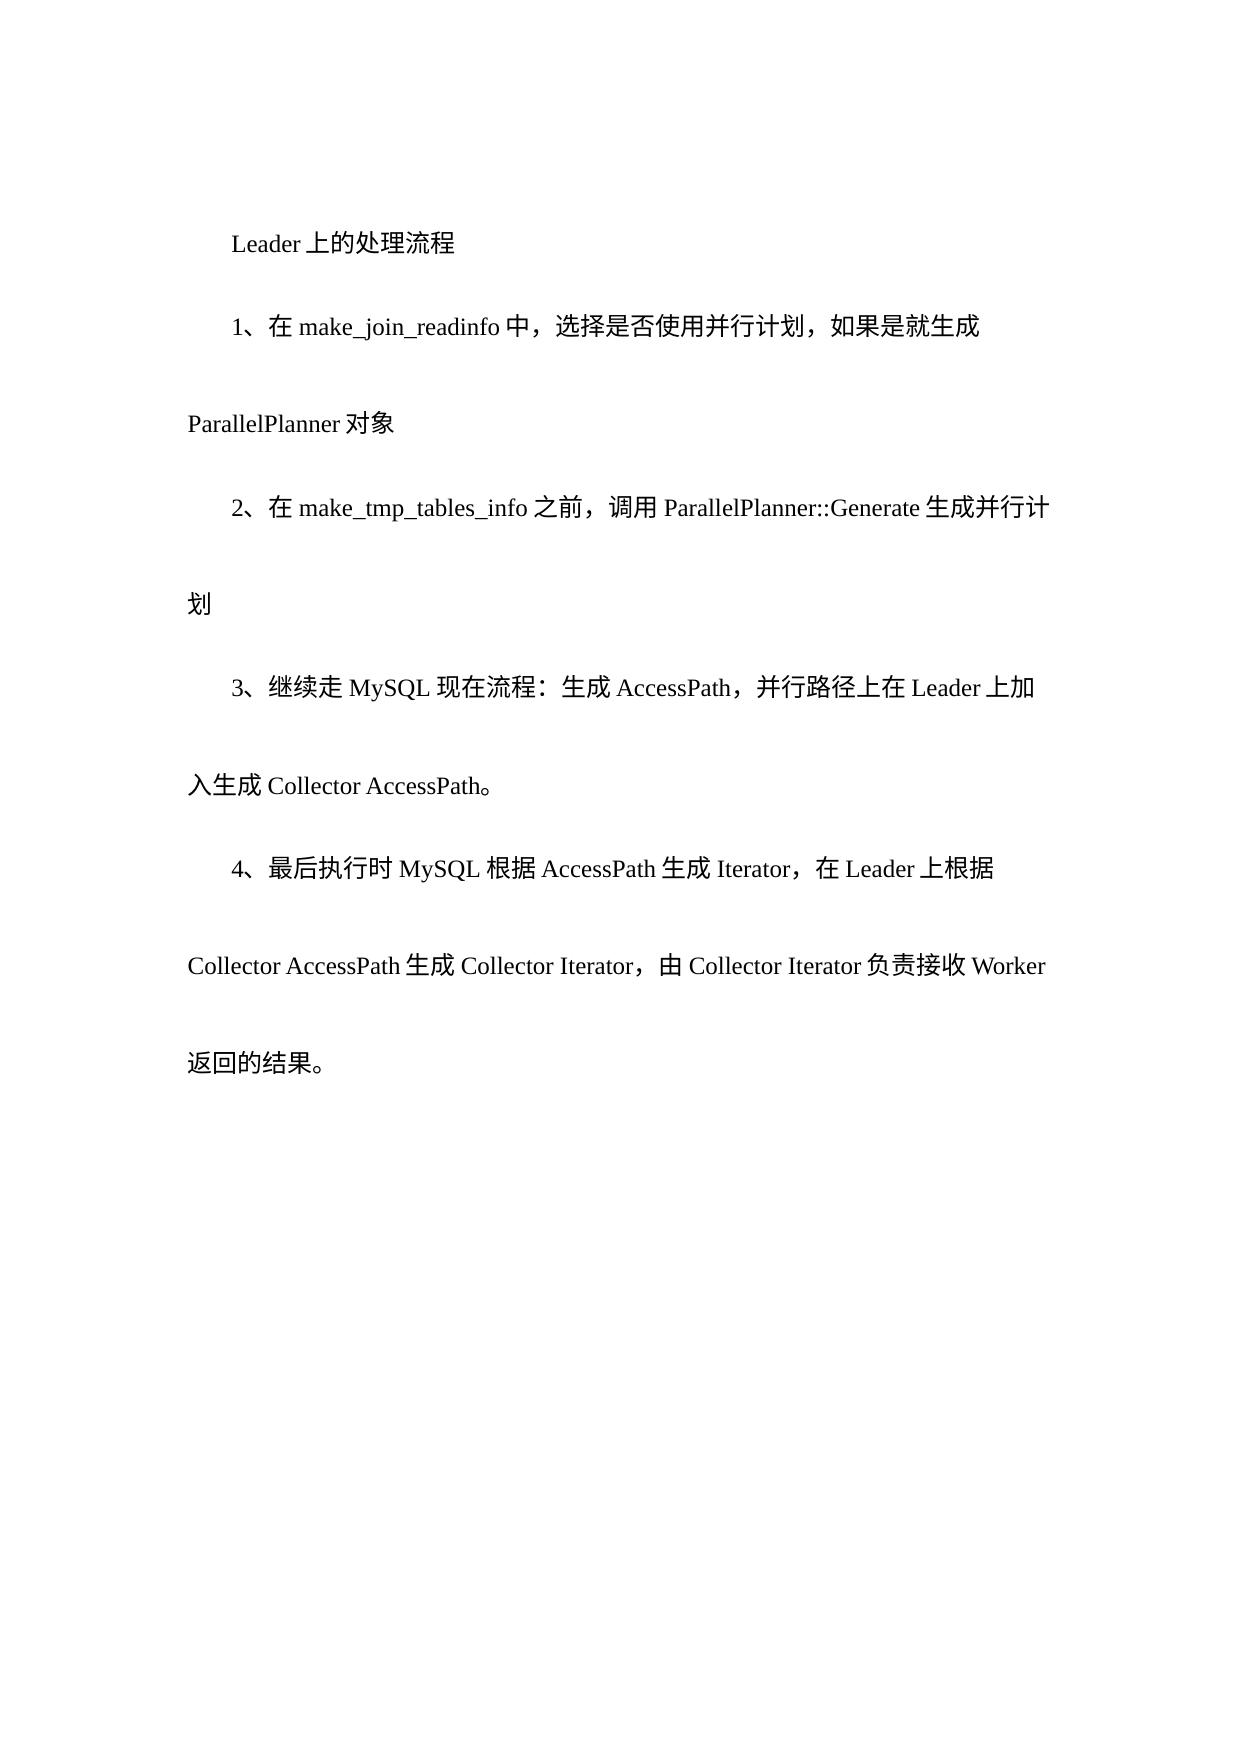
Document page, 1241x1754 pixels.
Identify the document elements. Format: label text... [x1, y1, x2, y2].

text 3、继续走MySQL现在流程：生成AccessPath，并行路径上在Leader上加入生成Collector AccessPath。 [187, 653, 1053, 816]
text Leader上的处理流程 [187, 209, 1053, 274]
text 4、最后执行时MySQL根据AccessPath生成 Iterator，在Leader上根据Collector AccessPath生成Collector Iterator，由Collector Iterator负责接收Worker返回的结果。 [187, 834, 1053, 1094]
text 1、在make_join_readinfo中，选择是否使用并行计划，如果是就生成ParallelPlanner对象 [187, 292, 1053, 454]
text 2、在make_tmp_tables_info之前，调用 ParallelPlanner::Generate生成并行计划 [187, 473, 1053, 635]
